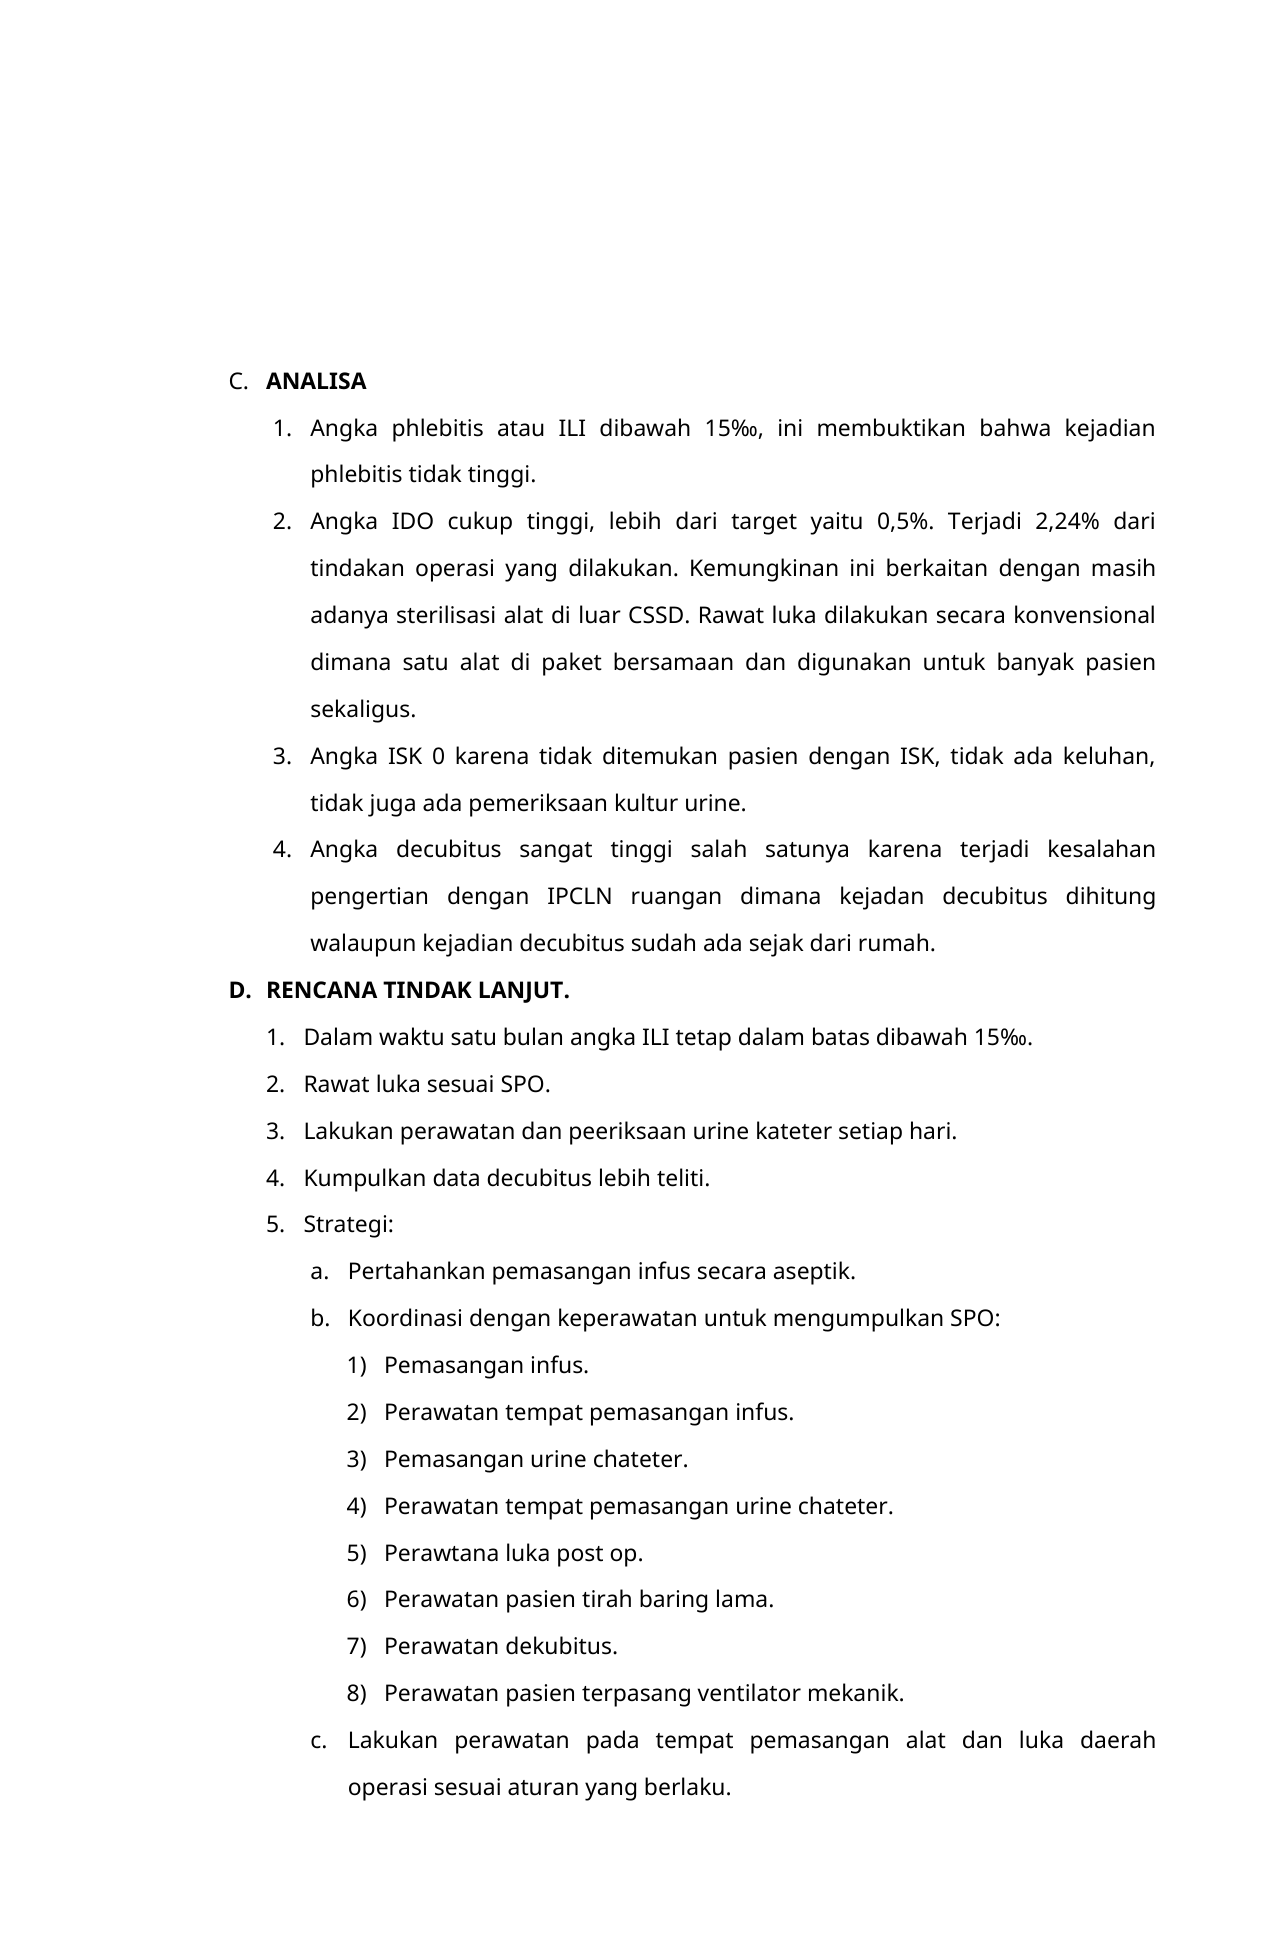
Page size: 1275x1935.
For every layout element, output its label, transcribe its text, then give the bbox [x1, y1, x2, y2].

list RENCANA TINDAK LANJUT. [228, 974, 1157, 1005]
list ANALISA [228, 365, 1157, 396]
list Dalam waktu satu bulan angka ILI tetap dalam batas dibawah 15‰. [266, 1021, 1157, 1052]
list Lakukan perawatan dan peeriksaan urine kateter setiap hari. [266, 1115, 1157, 1146]
list Pertahankan pemasangan infus secara aseptik. [310, 1255, 1157, 1287]
list Angka IDO cukup tinggi, lebih dari target yaitu 0,5%. Terjadi 2,24% dari tindakan operasi yang dilakukan. Kemungkinan ini berkaitan dengan masih adanya sterilisasi alat di luar CSSD. Rawat luka dilakukan secara konvensional dimana satu alat di paket bersamaan dan digunakan untuk banyak pasien sekaligus. [273, 505, 1157, 724]
list Koordinasi dengan keperawatan untuk mengumpulkan SPO: [310, 1302, 1157, 1333]
list Strategi: [266, 1208, 1157, 1240]
list Angka decubitus sangat tinggi salah satunya karena terjadi kesalahan pengertian dengan IPCLN ruangan dimana kejadan decubitus dihitung walaupun kejadian decubitus sudah ada sejak dari rumah. [273, 833, 1157, 958]
list Pemasangan infus. [346, 1349, 1157, 1380]
list Perawatan pasien terpasang ventilator mekanik. [346, 1677, 1157, 1708]
list Perawatan tempat pemasangan urine chateter. [346, 1490, 1157, 1521]
list Perawatan dekubitus. [346, 1630, 1157, 1662]
list Perawatan tempat pemasangan infus. [346, 1396, 1157, 1427]
list Lakukan perawatan pada tempat pemasangan alat dan luka daerah operasi sesuai aturan yang berlaku. [310, 1724, 1157, 1802]
list Angka ISK 0 karena tidak ditemukan pasien dengan ISK, tidak ada keluhan, tidak juga ada pemeriksaan kultur urine. [273, 740, 1157, 818]
list Perawtana luka post op. [346, 1537, 1157, 1568]
list Rawat luka sesuai SPO. [266, 1068, 1157, 1099]
list Kumpulkan data decubitus lebih teliti. [266, 1162, 1157, 1193]
list Pemasangan urine chateter. [346, 1443, 1157, 1474]
list Angka phlebitis atau ILI dibawah 15‰, ini membuktikan bahwa kejadian phlebitis tidak tinggi. [273, 412, 1157, 490]
list Perawatan pasien tirah baring lama. [346, 1583, 1157, 1615]
